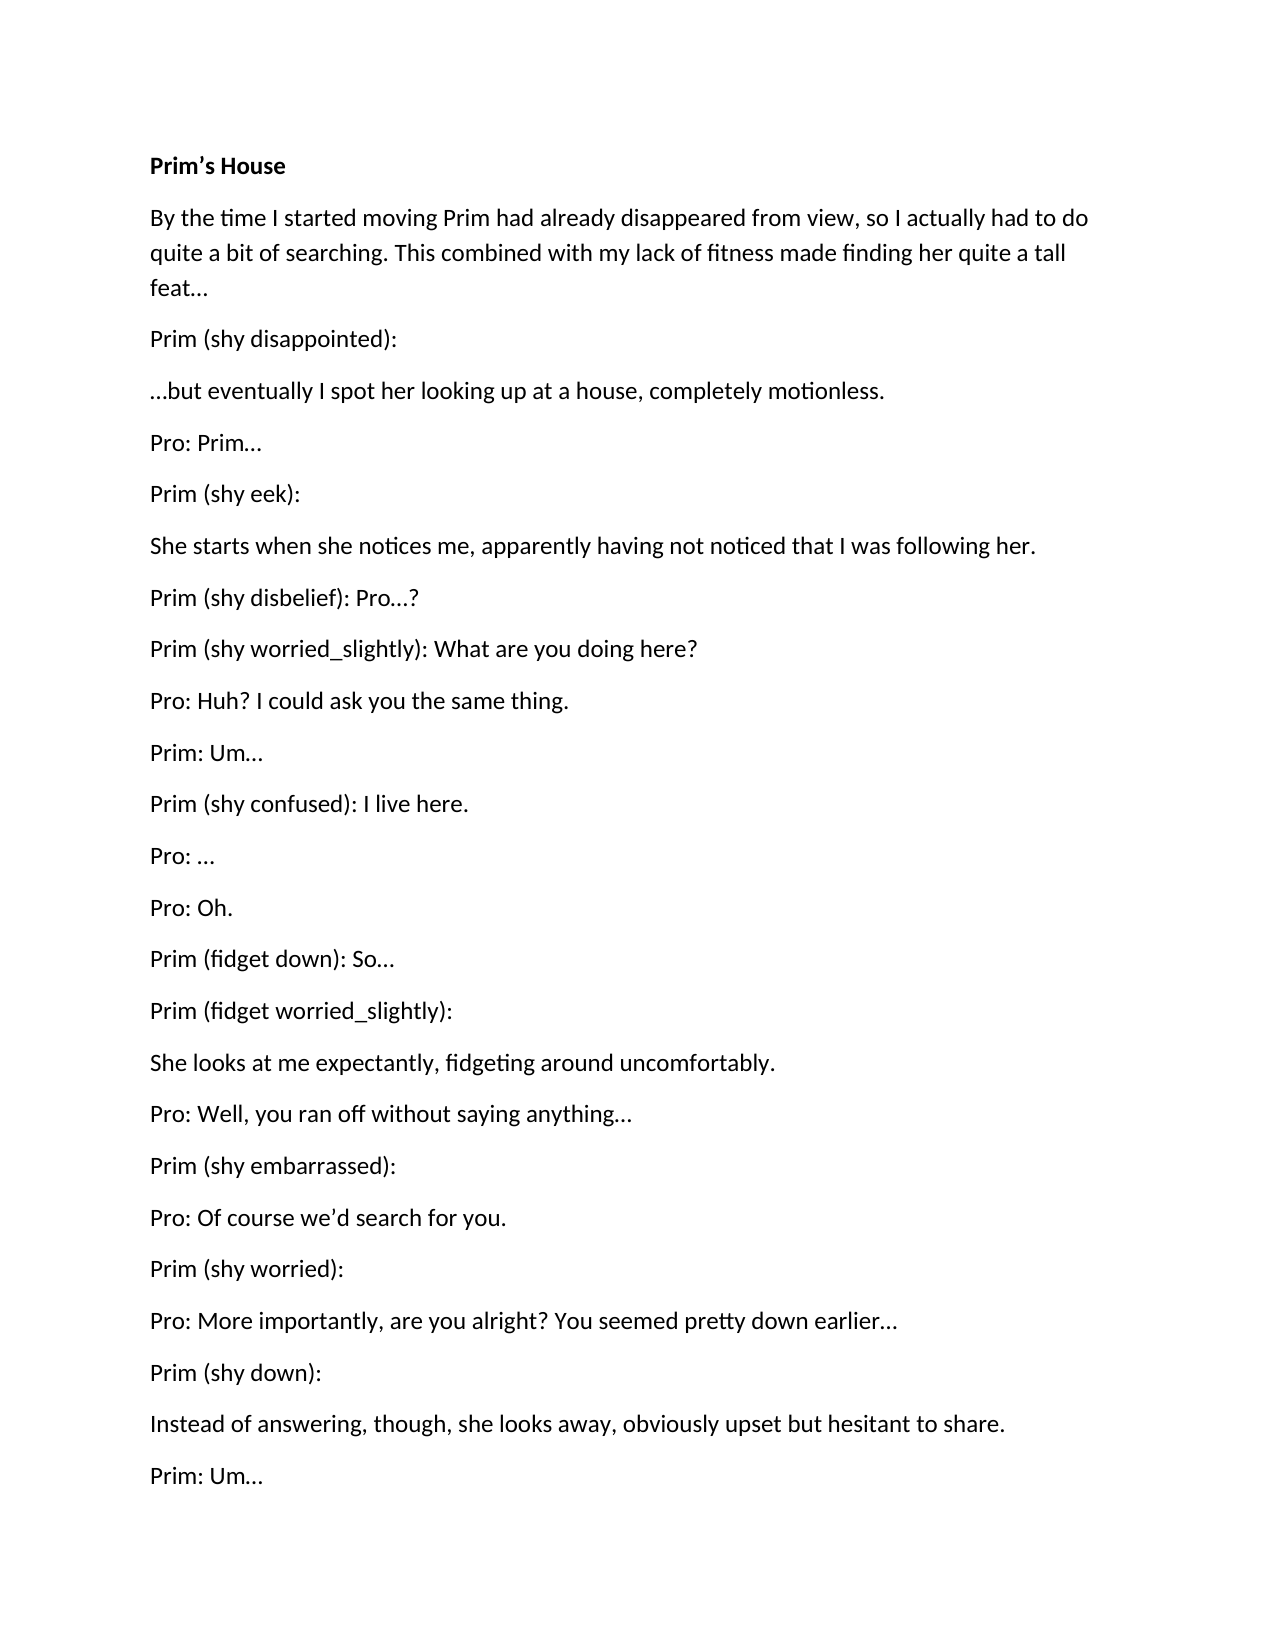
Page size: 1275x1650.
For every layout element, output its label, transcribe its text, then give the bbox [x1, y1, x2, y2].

text Prim: Um… [150, 737, 1125, 767]
text Prim (shy disappointed): [150, 323, 1125, 354]
text By the time I started moving Prim had already disappeared from view, so I actually had to do quite a bit of searching. This combined with my lack of fitness made finding her quite a tall feat… [150, 202, 1125, 302]
text Prim (shy embarrassed): [150, 1150, 1125, 1181]
text Prim (fidget worried_slightly): [150, 995, 1125, 1026]
text Prim (fidget down): So… [150, 943, 1125, 974]
text She starts when she notices me, apparently having not noticed that I was following her. [150, 530, 1125, 561]
text Prim (shy down): [150, 1357, 1125, 1387]
text Instead of answering, though, she looks away, obviously upset but hesitant to share. [150, 1408, 1125, 1439]
text …but eventually I spot her looking up at a house, completely motionless. [150, 375, 1125, 406]
text Pro: Huh? I could ask you the same thing. [150, 685, 1125, 716]
text Prim (shy worried): [150, 1253, 1125, 1284]
text Pro: Of course we’d search for you. [150, 1202, 1125, 1232]
text Pro: … [150, 840, 1125, 871]
text Prim (shy eek): [150, 478, 1125, 509]
text Pro: Well, you ran off without saying anything… [150, 1098, 1125, 1129]
text Prim (shy disbelief): Pro…? [150, 582, 1125, 612]
text Pro: More importantly, are you alright? You seemed pretty down earlier… [150, 1305, 1125, 1336]
text Pro: Oh. [150, 892, 1125, 922]
text Prim: Um… [150, 1460, 1125, 1491]
text She looks at me expectantly, fidgeting around uncomfortably. [150, 1047, 1125, 1077]
text Prim (shy confused): I live here. [150, 788, 1125, 819]
text Pro: Prim… [150, 427, 1125, 457]
text Prim’s House [150, 150, 1125, 181]
text Prim (shy worried_slightly): What are you doing here? [150, 633, 1125, 664]
